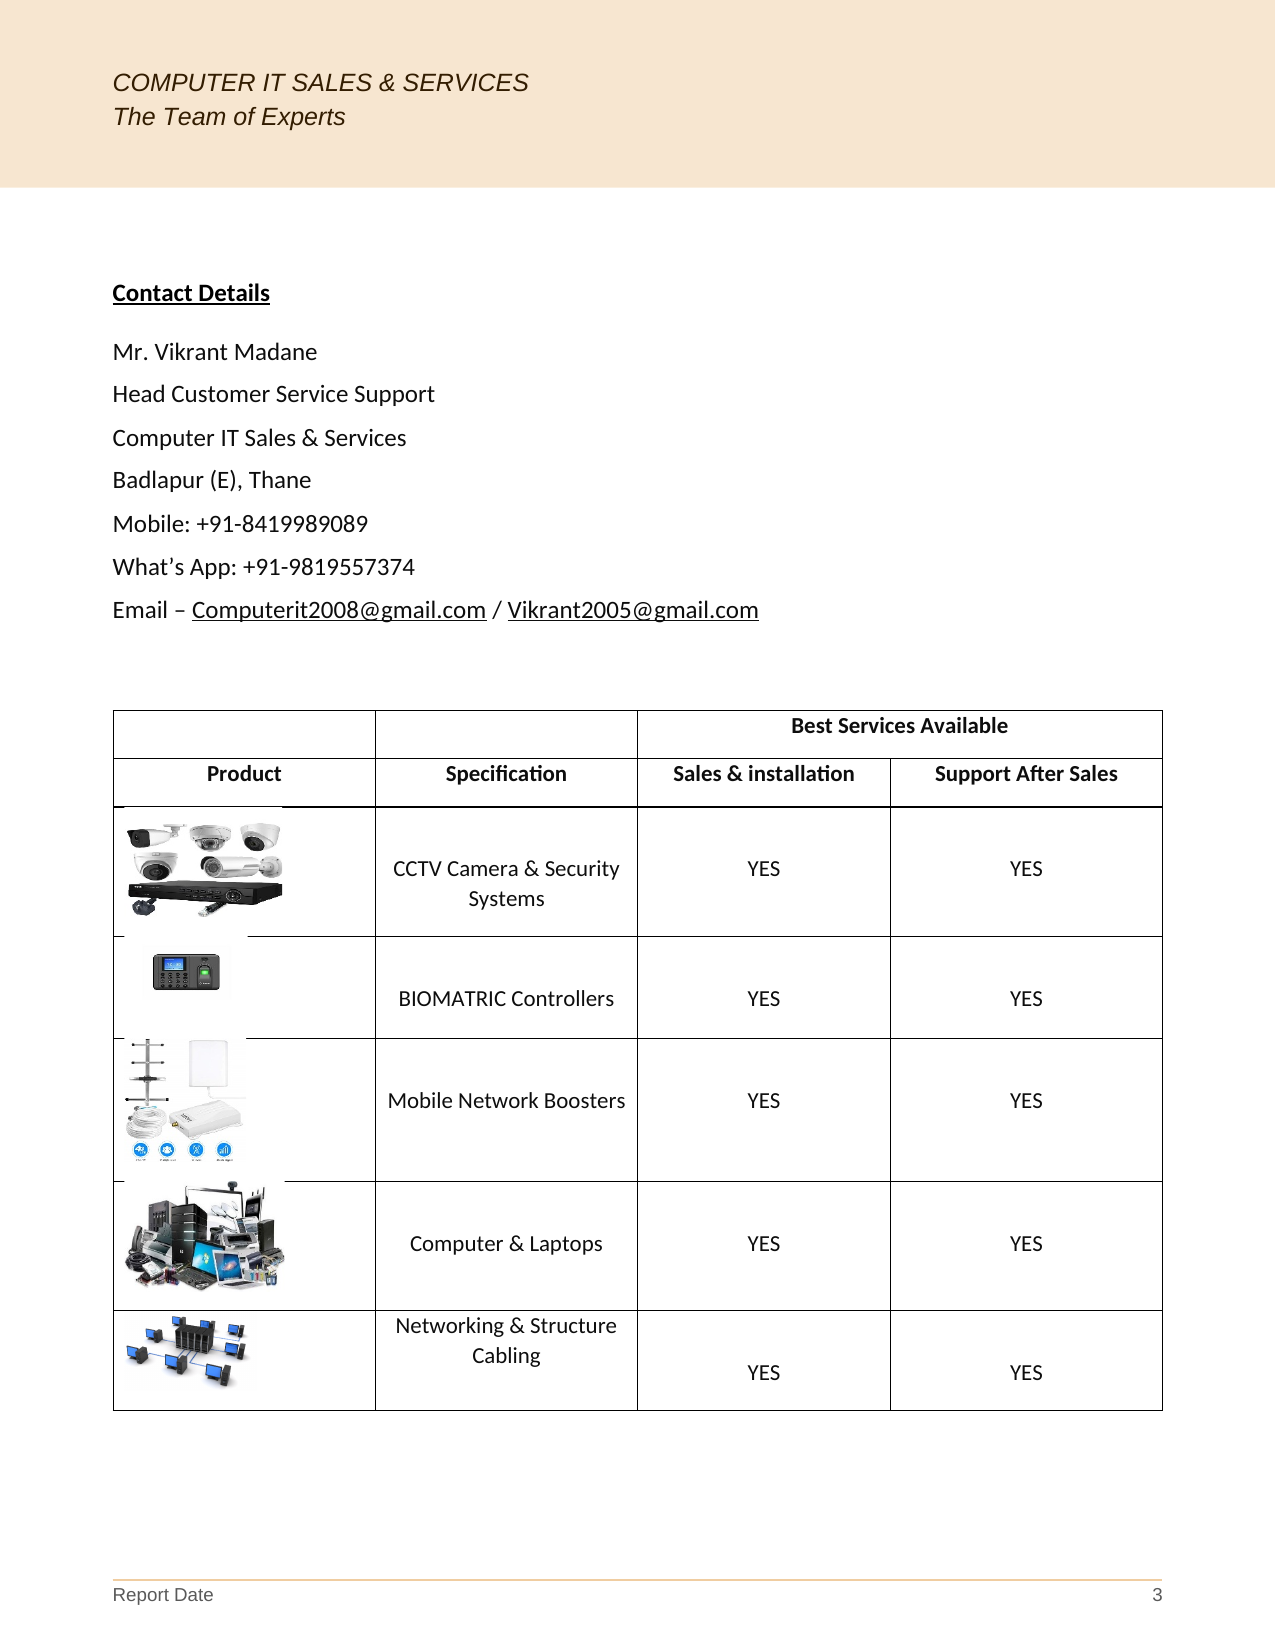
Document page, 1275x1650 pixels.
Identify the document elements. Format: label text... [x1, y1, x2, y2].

picture [124, 1181, 285, 1292]
table_cell YES [638, 1182, 890, 1310]
table_cell [114, 1039, 375, 1181]
table_cell Sales & installation [638, 759, 890, 806]
text Email – Computerit2008@gmail.com / Vikrant2005@gmail.com [112, 594, 1162, 624]
table_cell Specification [376, 759, 637, 806]
text Computer IT Sales & Services [112, 422, 1162, 452]
text Badlapur (E), Thane [112, 465, 1162, 495]
picture [124, 1311, 257, 1391]
table_cell YES [891, 808, 1162, 936]
table_cell Mobile Network Boosters [376, 1039, 637, 1181]
table_cell YES [891, 937, 1162, 1038]
table_header Best Services Available [638, 711, 1162, 758]
text Head Customer Service Support [112, 379, 1162, 409]
table_cell [114, 937, 375, 1038]
table_cell BIOMATRIC Controllers [376, 937, 637, 1038]
table_cell YES [638, 808, 890, 936]
table_header [376, 711, 637, 758]
table_cell Computer & Laptops [376, 1182, 637, 1310]
text Contact Details [112, 277, 1162, 308]
table_cell [114, 1311, 375, 1410]
table_cell YES [638, 1311, 890, 1410]
text Mobile: +91-8419989089 [112, 508, 1162, 538]
table_header [114, 711, 375, 758]
table_cell YES [891, 1182, 1162, 1310]
table_cell CCTV Camera & Security Systems [376, 808, 637, 936]
table_cell [114, 1182, 375, 1310]
table_cell YES [891, 1311, 1162, 1410]
picture [124, 807, 283, 917]
table_cell YES [891, 1039, 1162, 1181]
table_cell [114, 808, 375, 936]
picture [124, 1038, 247, 1162]
table_cell Networking & Structure Cabling [376, 1311, 637, 1410]
table_cell Product [114, 759, 375, 806]
text What’s App: +91-9819557374 [112, 551, 1162, 581]
table_cell YES [638, 937, 890, 1038]
text Mr. Vikrant Madane [112, 336, 1162, 366]
picture [124, 936, 248, 1017]
table_cell YES [638, 1039, 890, 1181]
table_cell Support After Sales [891, 759, 1162, 806]
